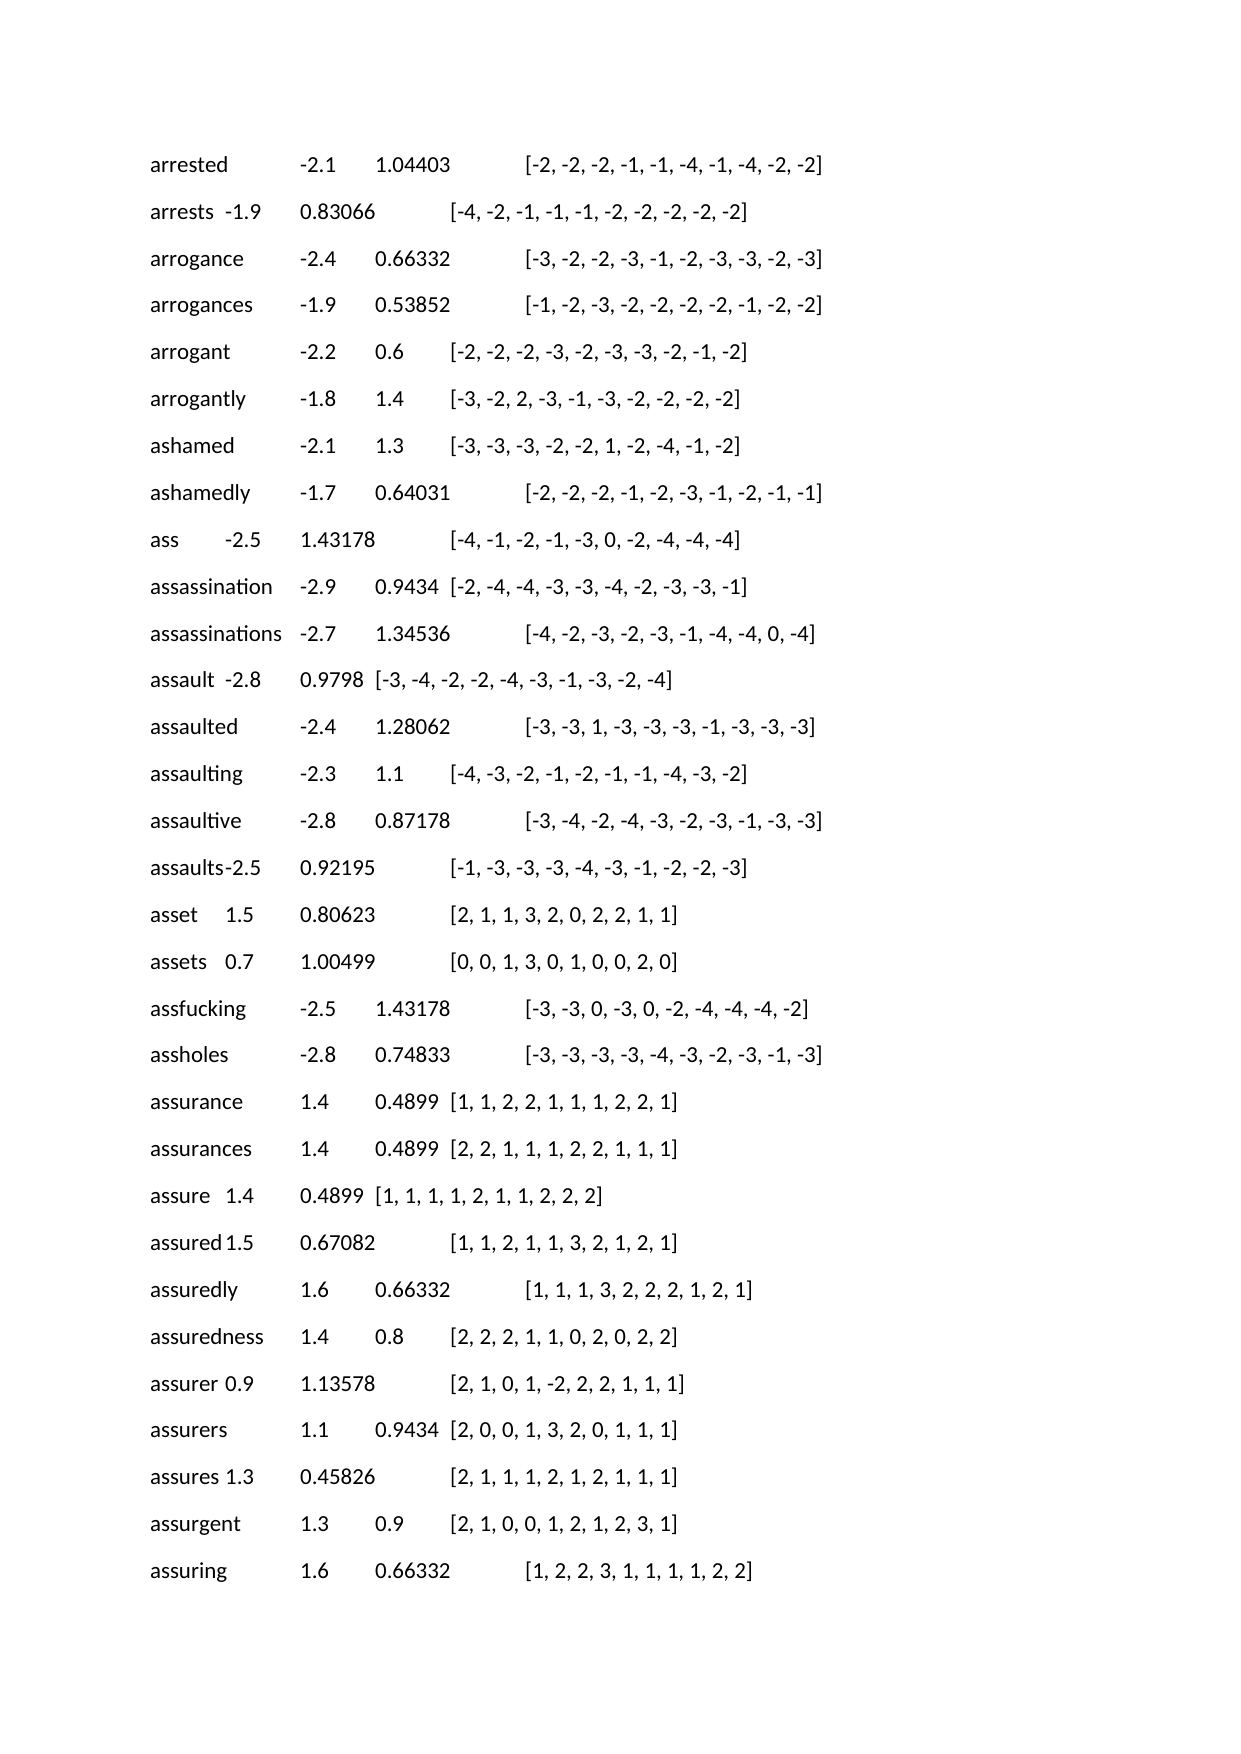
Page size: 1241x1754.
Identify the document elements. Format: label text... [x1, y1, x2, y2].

text assault -2.8 0.9798 [-3, -4, -2, -2, -4, -3, -1, -3, -2, -4] [150, 666, 1090, 694]
text assfucking -2.5 1.43178 [-3, -3, 0, -3, 0, -2, -4, -4, -4, -2] [150, 994, 1090, 1022]
text assets 0.7 1.00499 [0, 0, 1, 3, 0, 1, 0, 0, 2, 0] [150, 947, 1090, 975]
text asset 1.5 0.80623 [2, 1, 1, 3, 2, 0, 2, 2, 1, 1] [150, 900, 1090, 928]
text assurer 0.9 1.13578 [2, 1, 0, 1, -2, 2, 2, 1, 1, 1] [150, 1369, 1090, 1397]
text ashamedly -1.7 0.64031 [-2, -2, -2, -1, -2, -3, -1, -2, -1, -1] [150, 478, 1090, 506]
text assaults -2.5 0.92195 [-1, -3, -3, -3, -4, -3, -1, -2, -2, -3] [150, 853, 1090, 881]
text assassinations -2.7 1.34536 [-4, -2, -3, -2, -3, -1, -4, -4, 0, -4] [150, 619, 1090, 647]
text assaulted -2.4 1.28062 [-3, -3, 1, -3, -3, -3, -1, -3, -3, -3] [150, 712, 1090, 741]
text assaultive -2.8 0.87178 [-3, -4, -2, -4, -3, -2, -3, -1, -3, -3] [150, 806, 1090, 834]
text assuredly 1.6 0.66332 [1, 1, 1, 3, 2, 2, 2, 1, 2, 1] [150, 1275, 1090, 1303]
text arrogance -2.4 0.66332 [-3, -2, -2, -3, -1, -2, -3, -3, -2, -3] [150, 244, 1090, 272]
text ass -2.5 1.43178 [-4, -1, -2, -1, -3, 0, -2, -4, -4, -4] [150, 525, 1090, 553]
text assurance 1.4 0.4899 [1, 1, 2, 2, 1, 1, 1, 2, 2, 1] [150, 1087, 1090, 1116]
text assurances 1.4 0.4899 [2, 2, 1, 1, 1, 2, 2, 1, 1, 1] [150, 1134, 1090, 1162]
text assures 1.3 0.45826 [2, 1, 1, 1, 2, 1, 2, 1, 1, 1] [150, 1462, 1090, 1491]
text assaulting -2.3 1.1 [-4, -3, -2, -1, -2, -1, -1, -4, -3, -2] [150, 759, 1090, 787]
text assholes -2.8 0.74833 [-3, -3, -3, -3, -4, -3, -2, -3, -1, -3] [150, 1041, 1090, 1069]
text arrogant -2.2 0.6 [-2, -2, -2, -3, -2, -3, -3, -2, -1, -2] [150, 337, 1090, 366]
text assured 1.5 0.67082 [1, 1, 2, 1, 1, 3, 2, 1, 2, 1] [150, 1228, 1090, 1256]
text arrests -1.9 0.83066 [-4, -2, -1, -1, -1, -2, -2, -2, -2, -2] [150, 197, 1090, 225]
text arrogantly -1.8 1.4 [-3, -2, 2, -3, -1, -3, -2, -2, -2, -2] [150, 384, 1090, 412]
text assuring 1.6 0.66332 [1, 2, 2, 3, 1, 1, 1, 1, 2, 2] [150, 1556, 1090, 1584]
text assassination -2.9 0.9434 [-2, -4, -4, -3, -3, -4, -2, -3, -3, -1] [150, 572, 1090, 600]
text ashamed -2.1 1.3 [-3, -3, -3, -2, -2, 1, -2, -4, -1, -2] [150, 431, 1090, 459]
text arrested -2.1 1.04403 [-2, -2, -2, -1, -1, -4, -1, -4, -2, -2] [150, 150, 1090, 178]
text assurers 1.1 0.9434 [2, 0, 0, 1, 3, 2, 0, 1, 1, 1] [150, 1416, 1090, 1444]
text arrogances -1.9 0.53852 [-1, -2, -3, -2, -2, -2, -2, -1, -2, -2] [150, 291, 1090, 319]
text assure 1.4 0.4899 [1, 1, 1, 1, 2, 1, 1, 2, 2, 2] [150, 1181, 1090, 1209]
text assurgent 1.3 0.9 [2, 1, 0, 0, 1, 2, 1, 2, 3, 1] [150, 1509, 1090, 1537]
text assuredness 1.4 0.8 [2, 2, 2, 1, 1, 0, 2, 0, 2, 2] [150, 1322, 1090, 1350]
